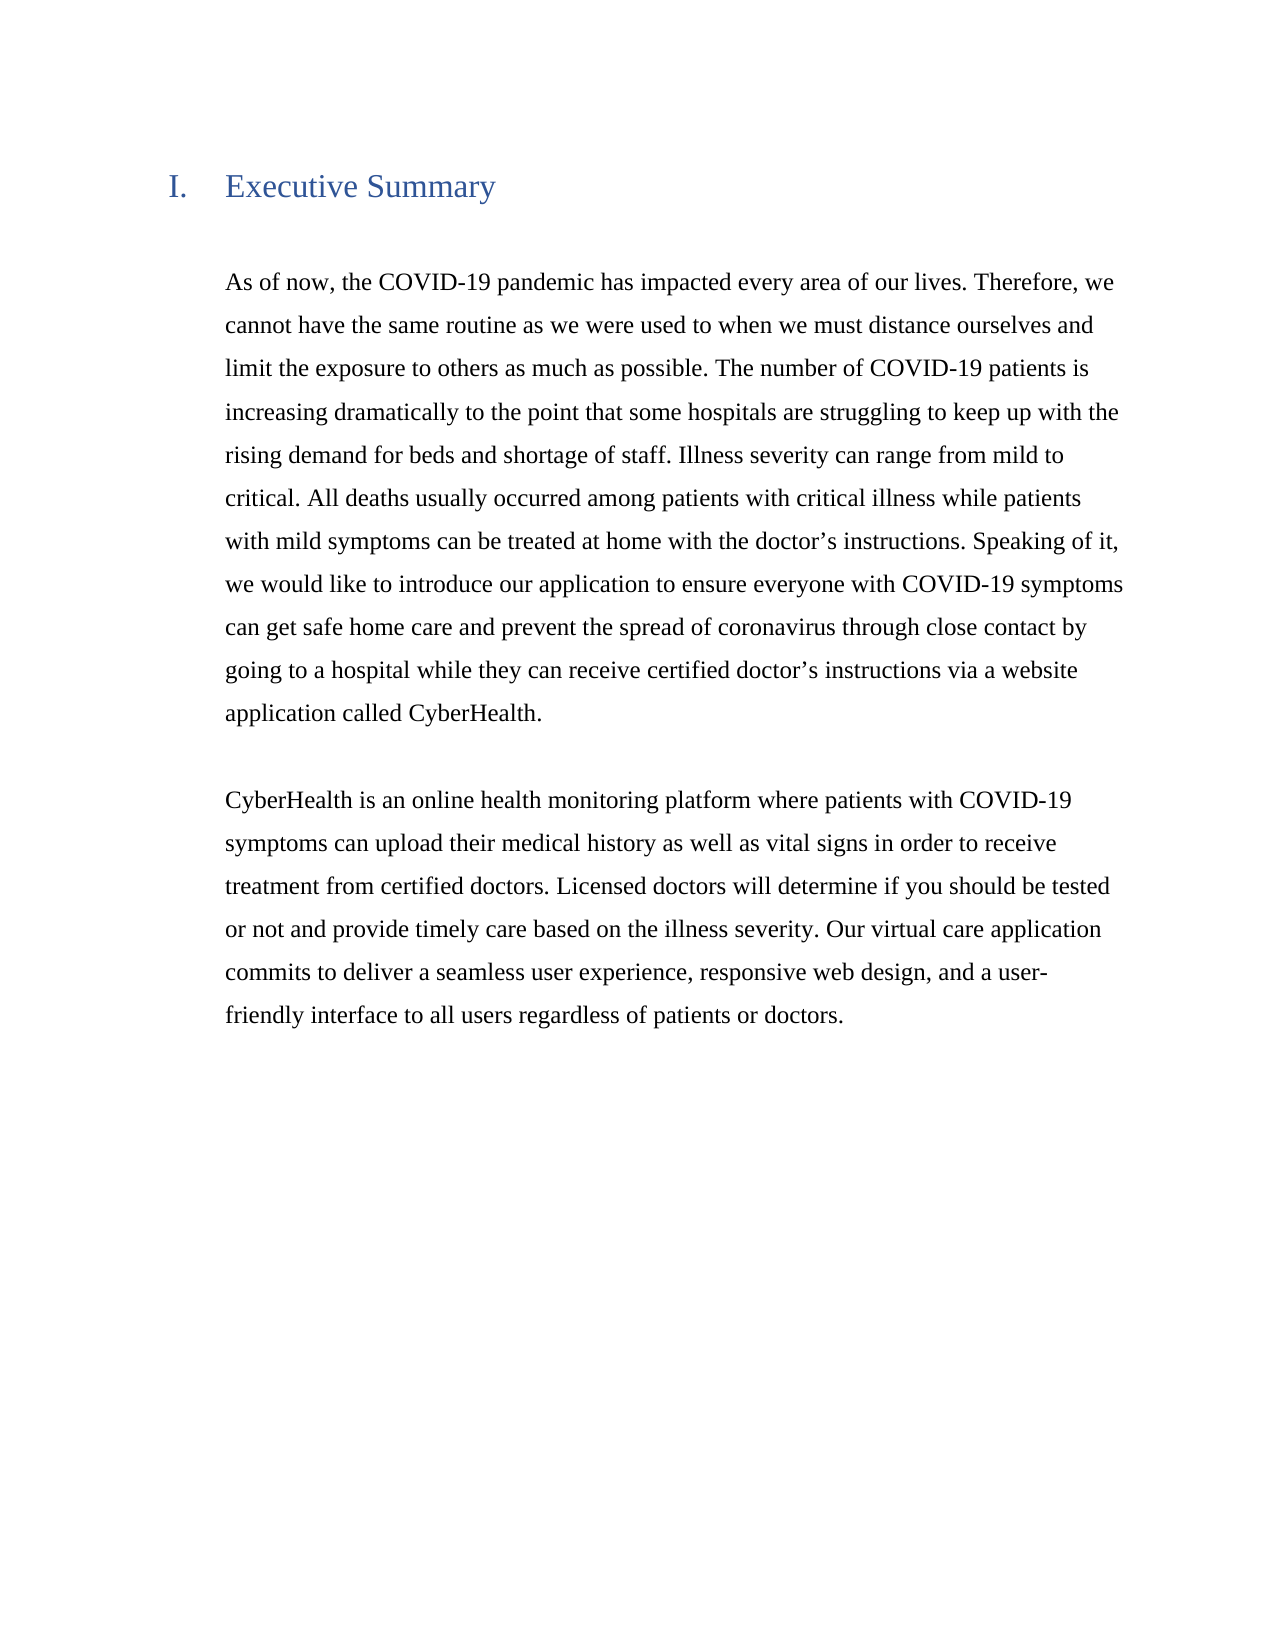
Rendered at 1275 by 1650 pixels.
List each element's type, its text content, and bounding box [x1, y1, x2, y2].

text CyberHealth is an online health monitoring platform where patients with COVID-19 symptoms can upload their medical history as well as vital signs in order to receive treatment from certified doctors. Licensed doctors will determine if you should be tested or not and provide timely care based on the illness severity. Our virtual care application commits to deliver a seamless user experience, responsive web design, and a user-friendly interface to all users regardless of patients or doctors. [225, 785, 1125, 1029]
subtitle Executive Summary [187, 167, 1125, 205]
text As of now, the COVID-19 pandemic has impacted every area of our lives. Therefore, we cannot have the same routine as we were used to when we must distance ourselves and limit the exposure to others as much as possible. The number of COVID-19 patients is increasing dramatically to the point that some hospitals are struggling to keep up with the rising demand for beds and shortage of staff. Illness severity can range from mild to critical. All deaths usually occurred among patients with critical illness while patients with mild symptoms can be treated at home with the doctor’s instructions. Speaking of it, we would like to introduce our application to ensure everyone with COVID-19 symptoms can get safe home care and prevent the spread of coronavirus through close contact by going to a hospital while they can receive certified doctor’s instructions via a website application called CyberHealth. [225, 267, 1125, 727]
